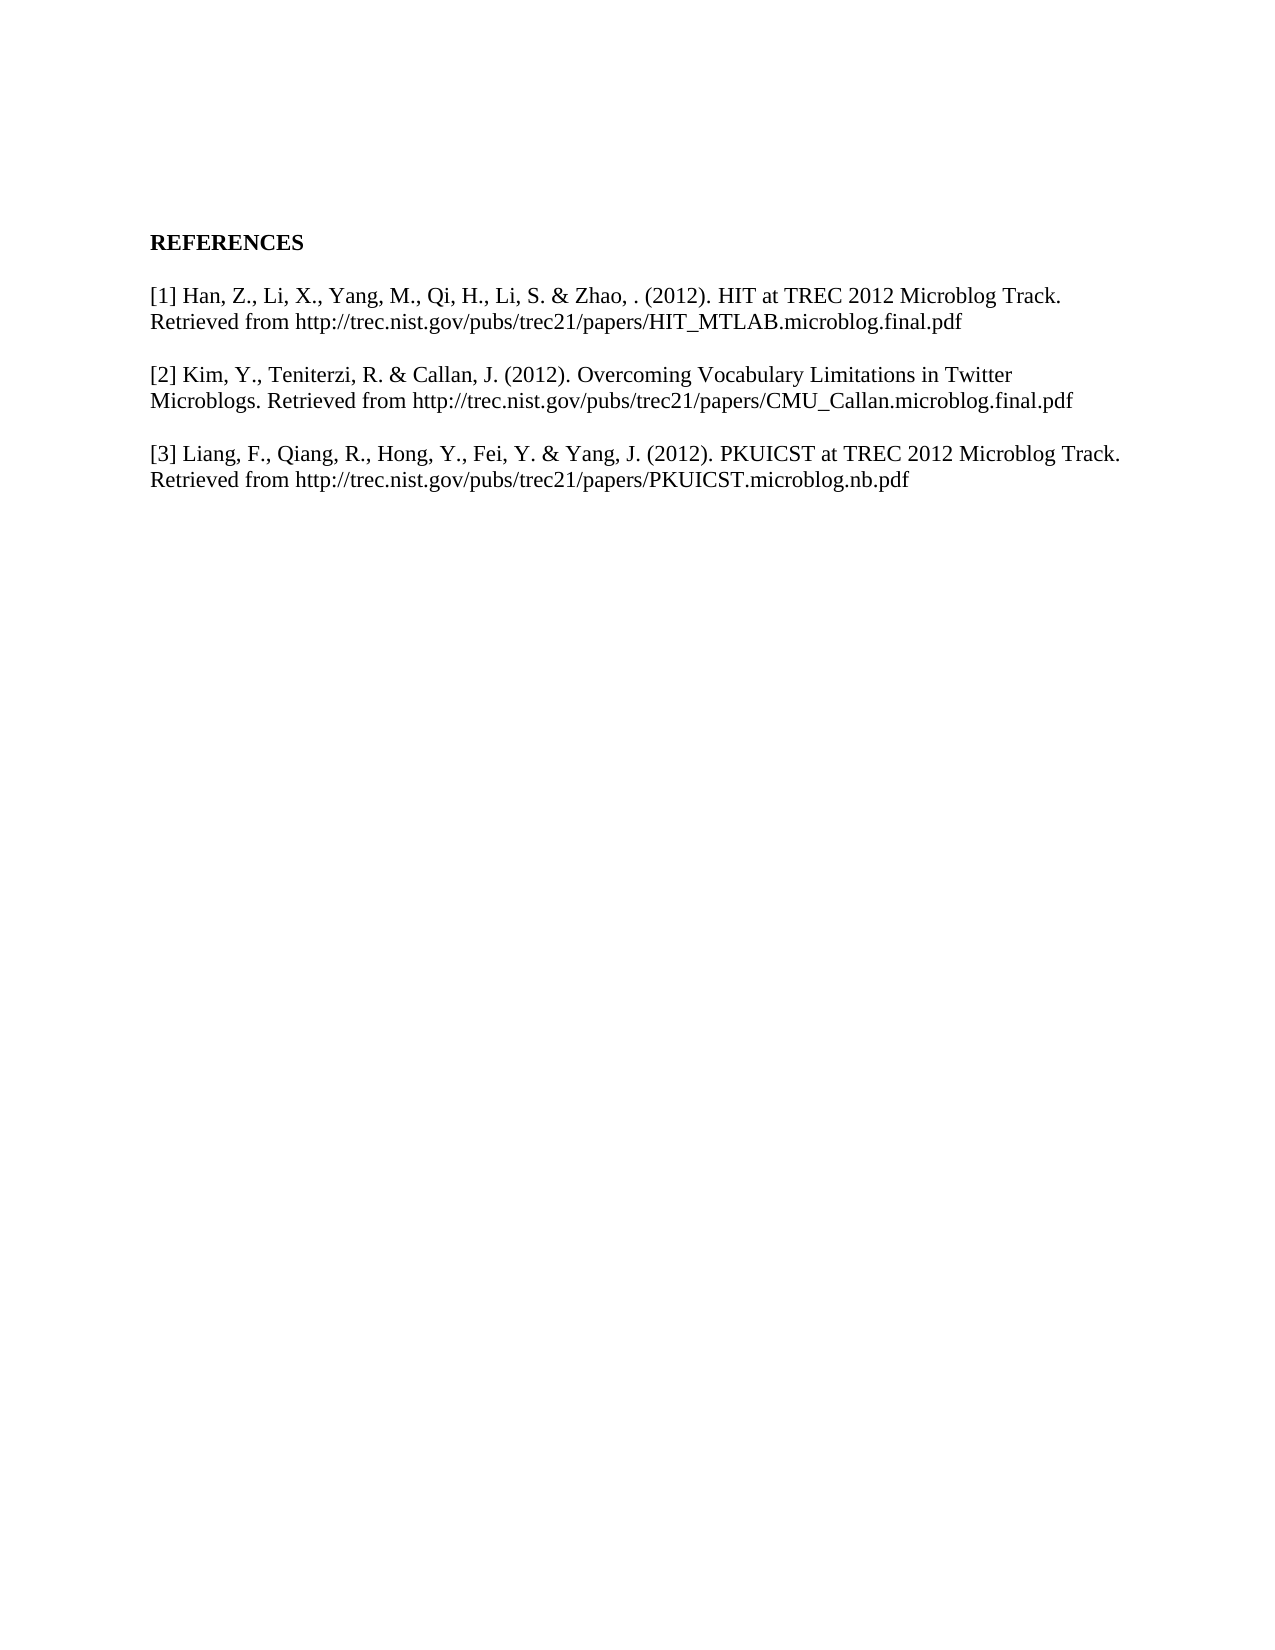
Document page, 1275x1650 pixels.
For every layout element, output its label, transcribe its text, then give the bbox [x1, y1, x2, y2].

text [3] Liang, F., Qiang, R., Hong, Y., Fei, Y. & Yang, J. (2012). PKUICST at TREC 2012 Microblog Track. Retrieved from http://trec.nist.gov/pubs/trec21/papers/PKUICST.microblog.nb.pdf [150, 440, 1125, 493]
text [1] Han, Z., Li, X., Yang, M., Qi, H., Li, S. & Zhao, . (2012). HIT at TREC 2012 Microblog Track. Retrieved from http://trec.nist.gov/pubs/trec21/papers/HIT_MTLAB.microblog.final.pdf [150, 282, 1125, 334]
text REFERENCES [150, 229, 1125, 255]
text [2] Kim, Y., Teniterzi, R. & Callan, J. (2012). Overcoming Vocabulary Limitations in Twitter Microblogs. Retrieved from http://trec.nist.gov/pubs/trec21/papers/CMU_Callan.microblog.final.pdf [150, 361, 1125, 413]
